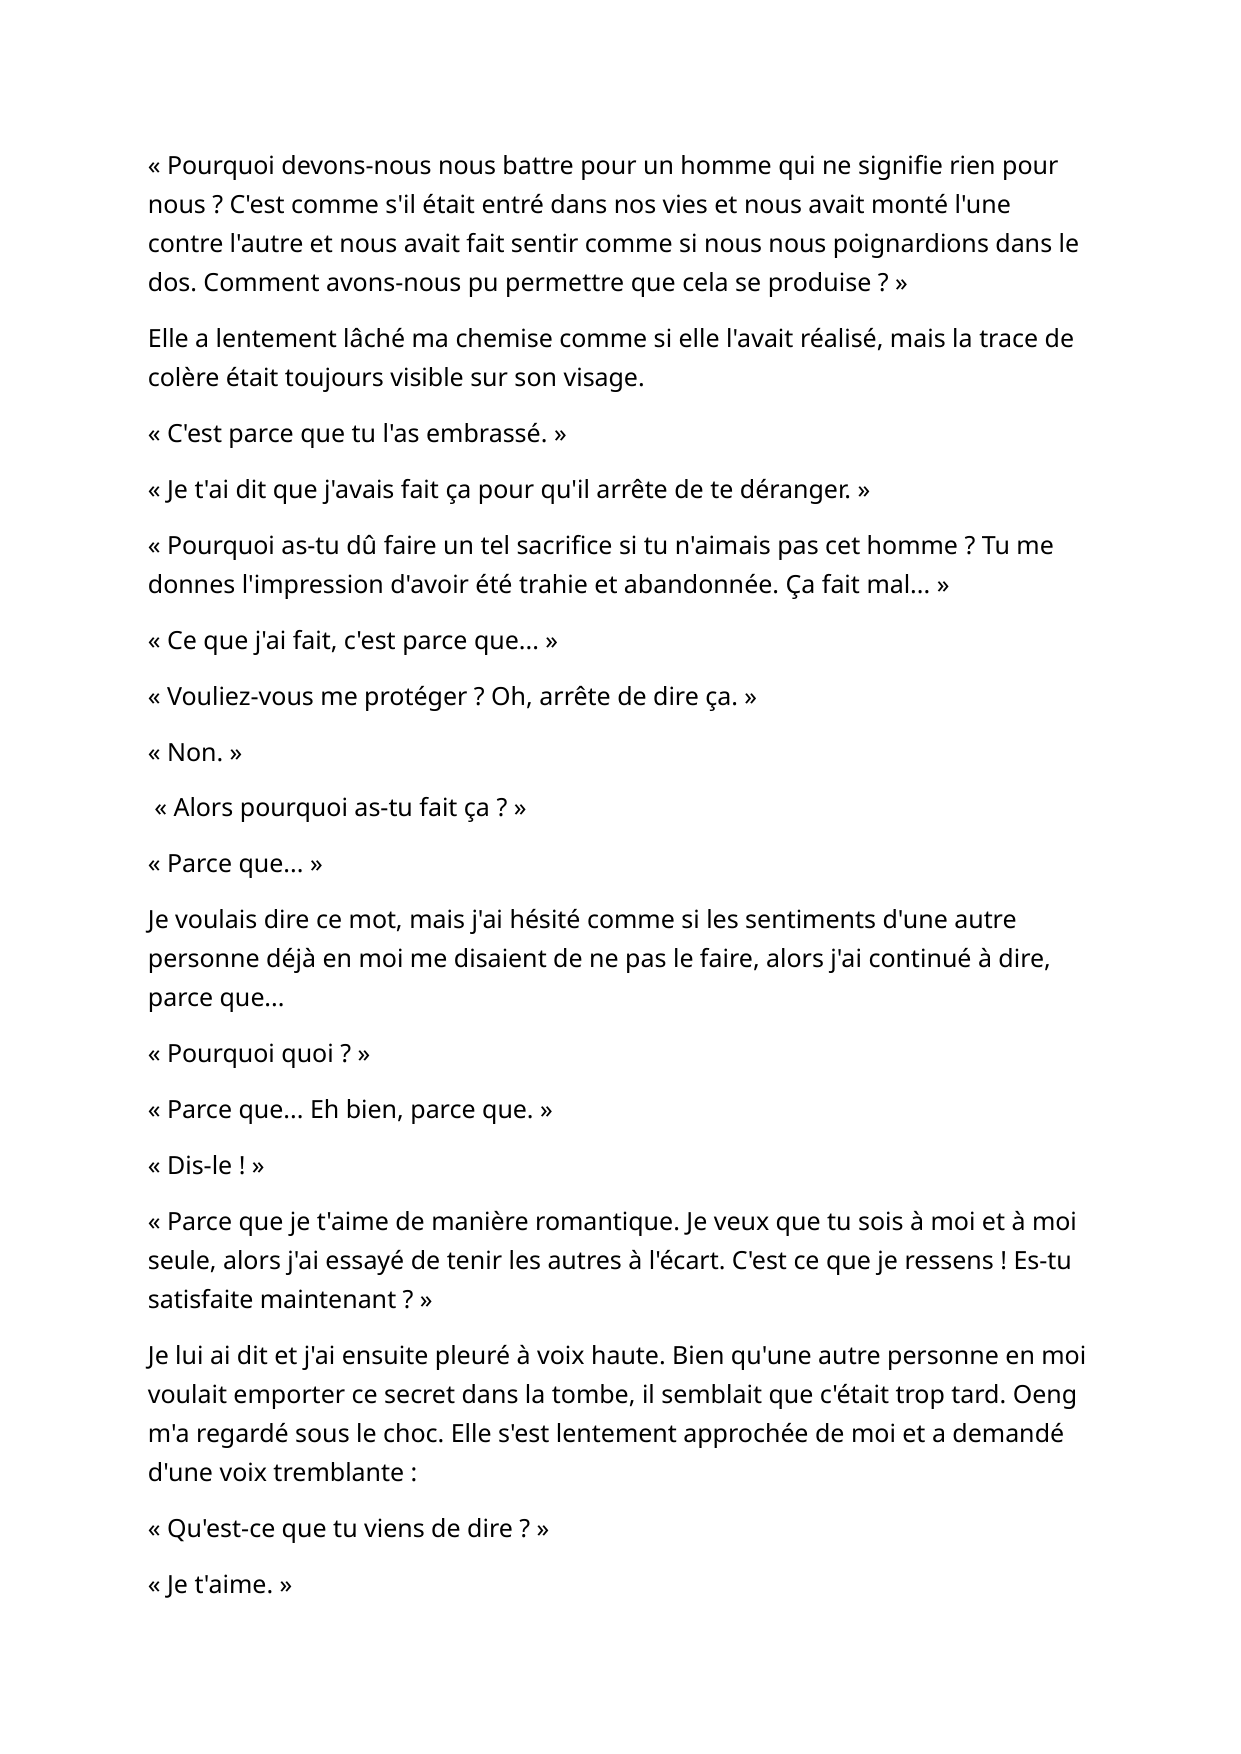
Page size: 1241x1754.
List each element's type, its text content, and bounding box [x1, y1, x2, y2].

text Je lui ai dit et j'ai ensuite pleuré à voix haute. Bien qu'une autre personne en moi voulait emporter ce secret dans la tombe, il semblait que c'était trop tard. Oeng m'a regardé sous le choc. Elle s'est lentement approchée de moi et a demandé d'une voix tremblante : [148, 1338, 1093, 1489]
text « Je t'ai dit que j'avais fait ça pour qu'il arrête de te déranger. » [148, 472, 1093, 506]
text « Non. » [148, 734, 1093, 768]
text « Parce que... Eh bien, parce que. » [148, 1092, 1093, 1126]
text « Vouliez-vous me protéger ? Oh, arrête de dire ça. » [148, 678, 1093, 712]
text Je voulais dire ce mot, mais j'ai hésité comme si les sentiments d'une autre personne déjà en moi me disaient de ne pas le faire, alors j'ai continué à dire, parce que... [148, 902, 1093, 1014]
text « Ce que j'ai fait, c'est parce que... » [148, 623, 1093, 657]
text « Je t'aime. » [148, 1567, 1093, 1601]
text « Pourquoi as-tu dû faire un tel sacrifice si tu n'aimais pas cet homme ? Tu me donnes l'impression d'avoir été trahie et abandonnée. Ça fait mal... » [148, 528, 1093, 601]
text Elle a lentement lâché ma chemise comme si elle l'avait réalisé, mais la trace de colère était toujours visible sur son visage. [148, 321, 1093, 394]
text « Parce que je t'aime de manière romantique. Je veux que tu sois à moi et à moi seule, alors j'ai essayé de tenir les autres à l'écart. C'est ce que je ressens ! Es-tu satisfaite maintenant ? » [148, 1203, 1093, 1316]
text « Pourquoi quoi ? » [148, 1036, 1093, 1070]
text « Pourquoi devons-nous nous battre pour un homme qui ne signifie rien pour nous ? C'est comme s'il était entré dans nos vies et nous avait monté l'une contre l'autre et nous avait fait sentir comme si nous nous poignardions dans le dos. Comment avons-nous pu permettre que cela se produise ? » [148, 148, 1093, 299]
text « Qu'est-ce que tu viens de dire ? » [148, 1511, 1093, 1545]
text « Parce que... » [148, 846, 1093, 880]
text « Dis-le ! » [148, 1148, 1093, 1182]
text « Alors pourquoi as-tu fait ça ? » [148, 790, 1093, 824]
text « C'est parce que tu l'as embrassé. » [148, 416, 1093, 450]
